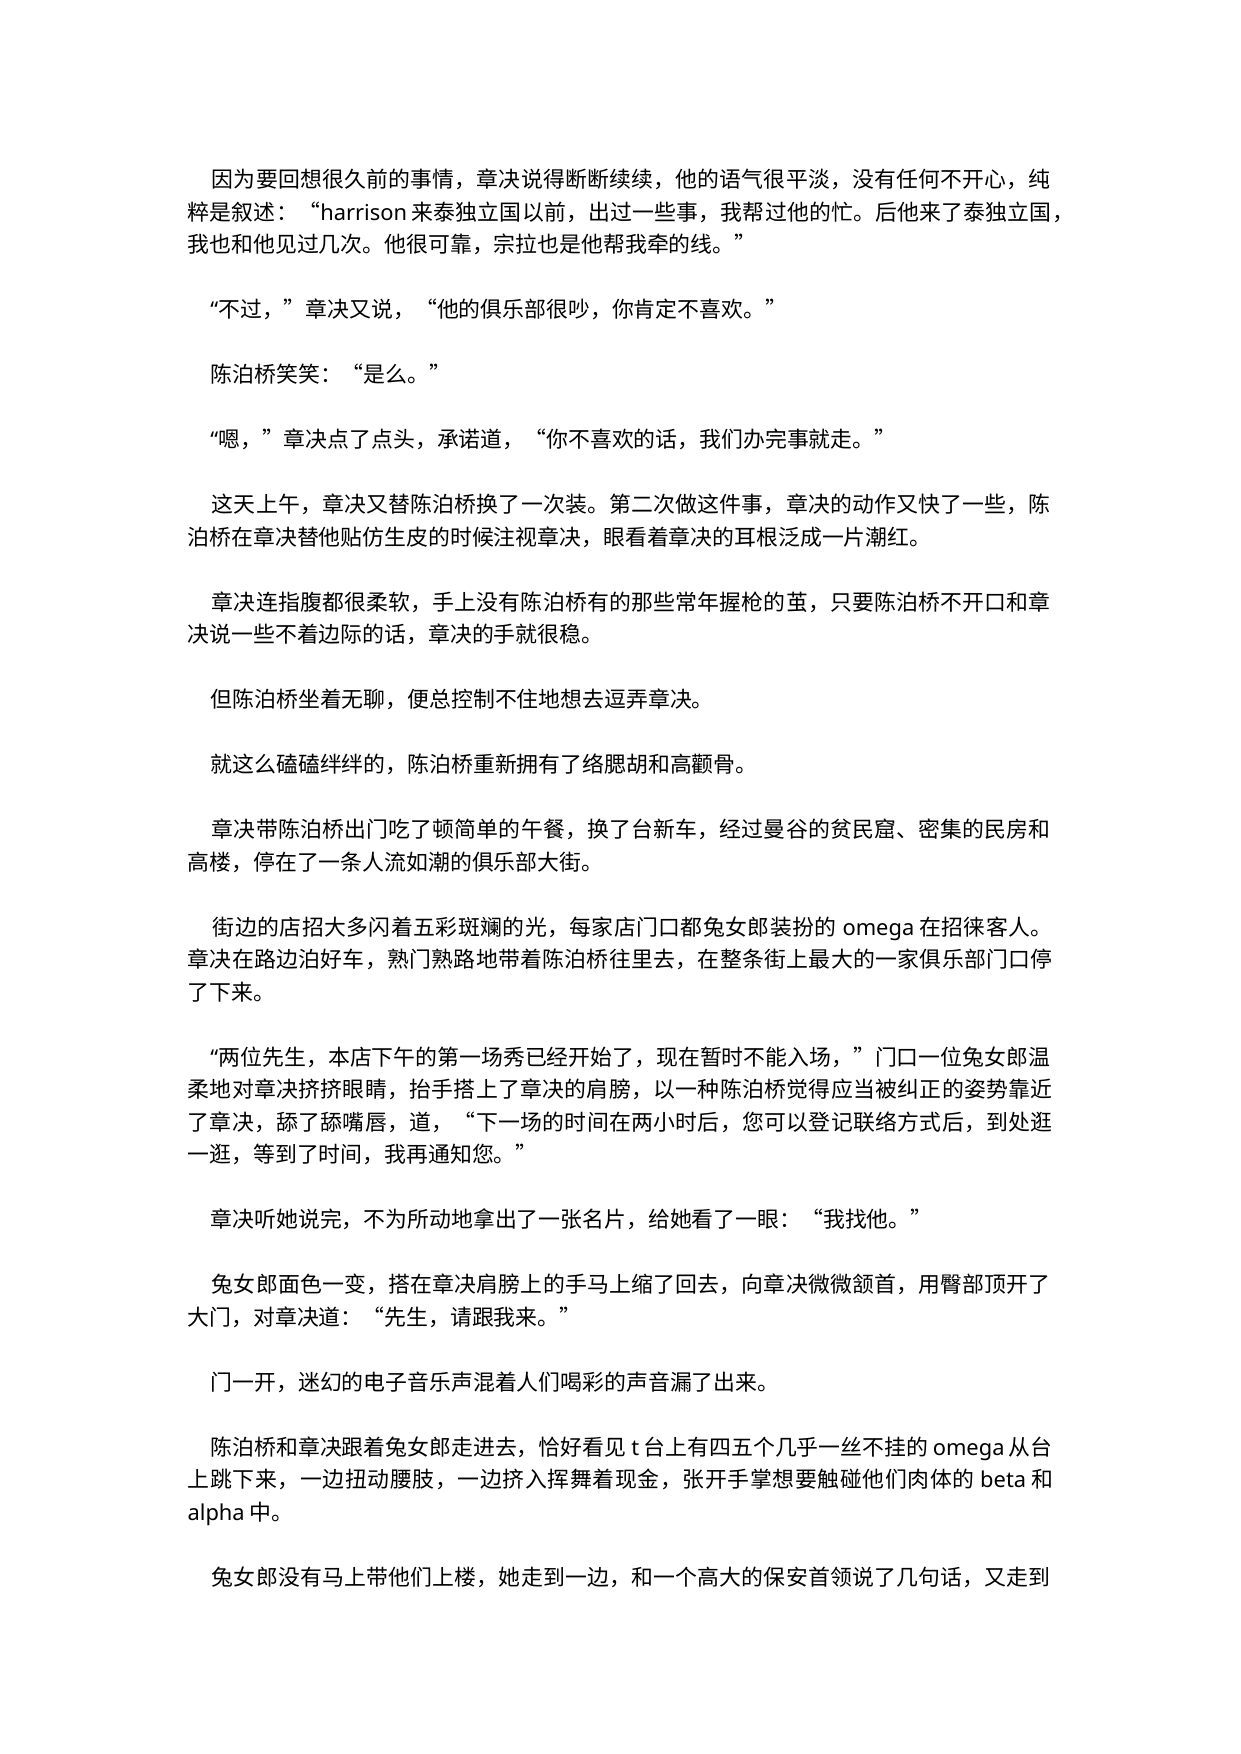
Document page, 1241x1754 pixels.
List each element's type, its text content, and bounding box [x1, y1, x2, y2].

text “不过，”章决又说，“他的俱乐部很吵，你肯定不喜欢。” [187, 292, 1053, 324]
text “两位先生，本店下午的第一场秀已经开始了，现在暂时不能入场，”门口一位兔女郎温柔地对章决挤挤眼睛，抬手搭上了章决的肩膀，以一种陈泊桥觉得应当被纠正的姿势靠近了章决，舔了舔嘴唇，道，“下一场的时间在两小时后，您可以登记联络方式后，到处逛一逛，等到了时间，我再通知您。” [187, 1039, 1053, 1169]
text 章决连指腹都很柔软，手上没有陈泊桥有的那些常年握枪的茧，只要陈泊桥不开口和章决说一些不着边际的话，章决的手就很稳。 [187, 584, 1053, 649]
text 但陈泊桥坐着无聊，便总控制不住地想去逗弄章决。 [187, 682, 1053, 714]
text 就这么磕磕绊绊的，陈泊桥重新拥有了络腮胡和高颧骨。 [187, 747, 1053, 779]
text 陈泊桥笑笑：“是么。” [187, 357, 1053, 389]
text 章决听她说完，不为所动地拿出了一张名片，给她看了一眼：“我找他。” [187, 1202, 1053, 1234]
text 陈泊桥和章决跟着兔女郎走进去，恰好看见t台上有四五个几乎一丝不挂的omega从台上跳下来，一边扭动腰肢，一边挤入挥舞着现金，张开手掌想要触碰他们肉体的beta和alpha中。 [187, 1429, 1053, 1527]
text 门一开，迷幻的电子音乐声混着人们喝彩的声音漏了出来。 [187, 1364, 1053, 1397]
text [187, 1559, 1053, 1592]
text “嗯，”章决点了点头，承诺道，“你不喜欢的话，我们办完事就走。” [187, 422, 1053, 454]
text 街边的店招大多闪着五彩斑斓的光，每家店门口都兔女郎装扮的omega在招徕客人。章决在路边泊好车，熟门熟路地带着陈泊桥往里去，在整条街上最大的一家俱乐部门口停了下来。 [187, 909, 1053, 1007]
text 章决带陈泊桥出门吃了顿简单的午餐，换了台新车，经过曼谷的贫民窟、密集的民房和高楼，停在了一条人流如潮的俱乐部大街。 [187, 812, 1053, 877]
text 因为要回想很久前的事情，章决说得断断续续，他的语气很平淡，没有任何不开心，纯粹是叙述：“harrison来泰独立国以前，出过一些事，我帮过他的忙。后他来了泰独立国，我也和他见过几次。他很可靠，宗拉也是他帮我牵的线。” [187, 162, 1053, 259]
text 这天上午，章决又替陈泊桥换了一次装。第二次做这件事，章决的动作又快了一些，陈泊桥在章决替他贴仿生皮的时候注视章决，眼看着章决的耳根泛成一片潮红。 [187, 487, 1053, 552]
text 兔女郎面色一变，搭在章决肩膀上的手马上缩了回去，向章决微微颔首，用臀部顶开了大门，对章决道：“先生，请跟我来。” [187, 1267, 1053, 1332]
